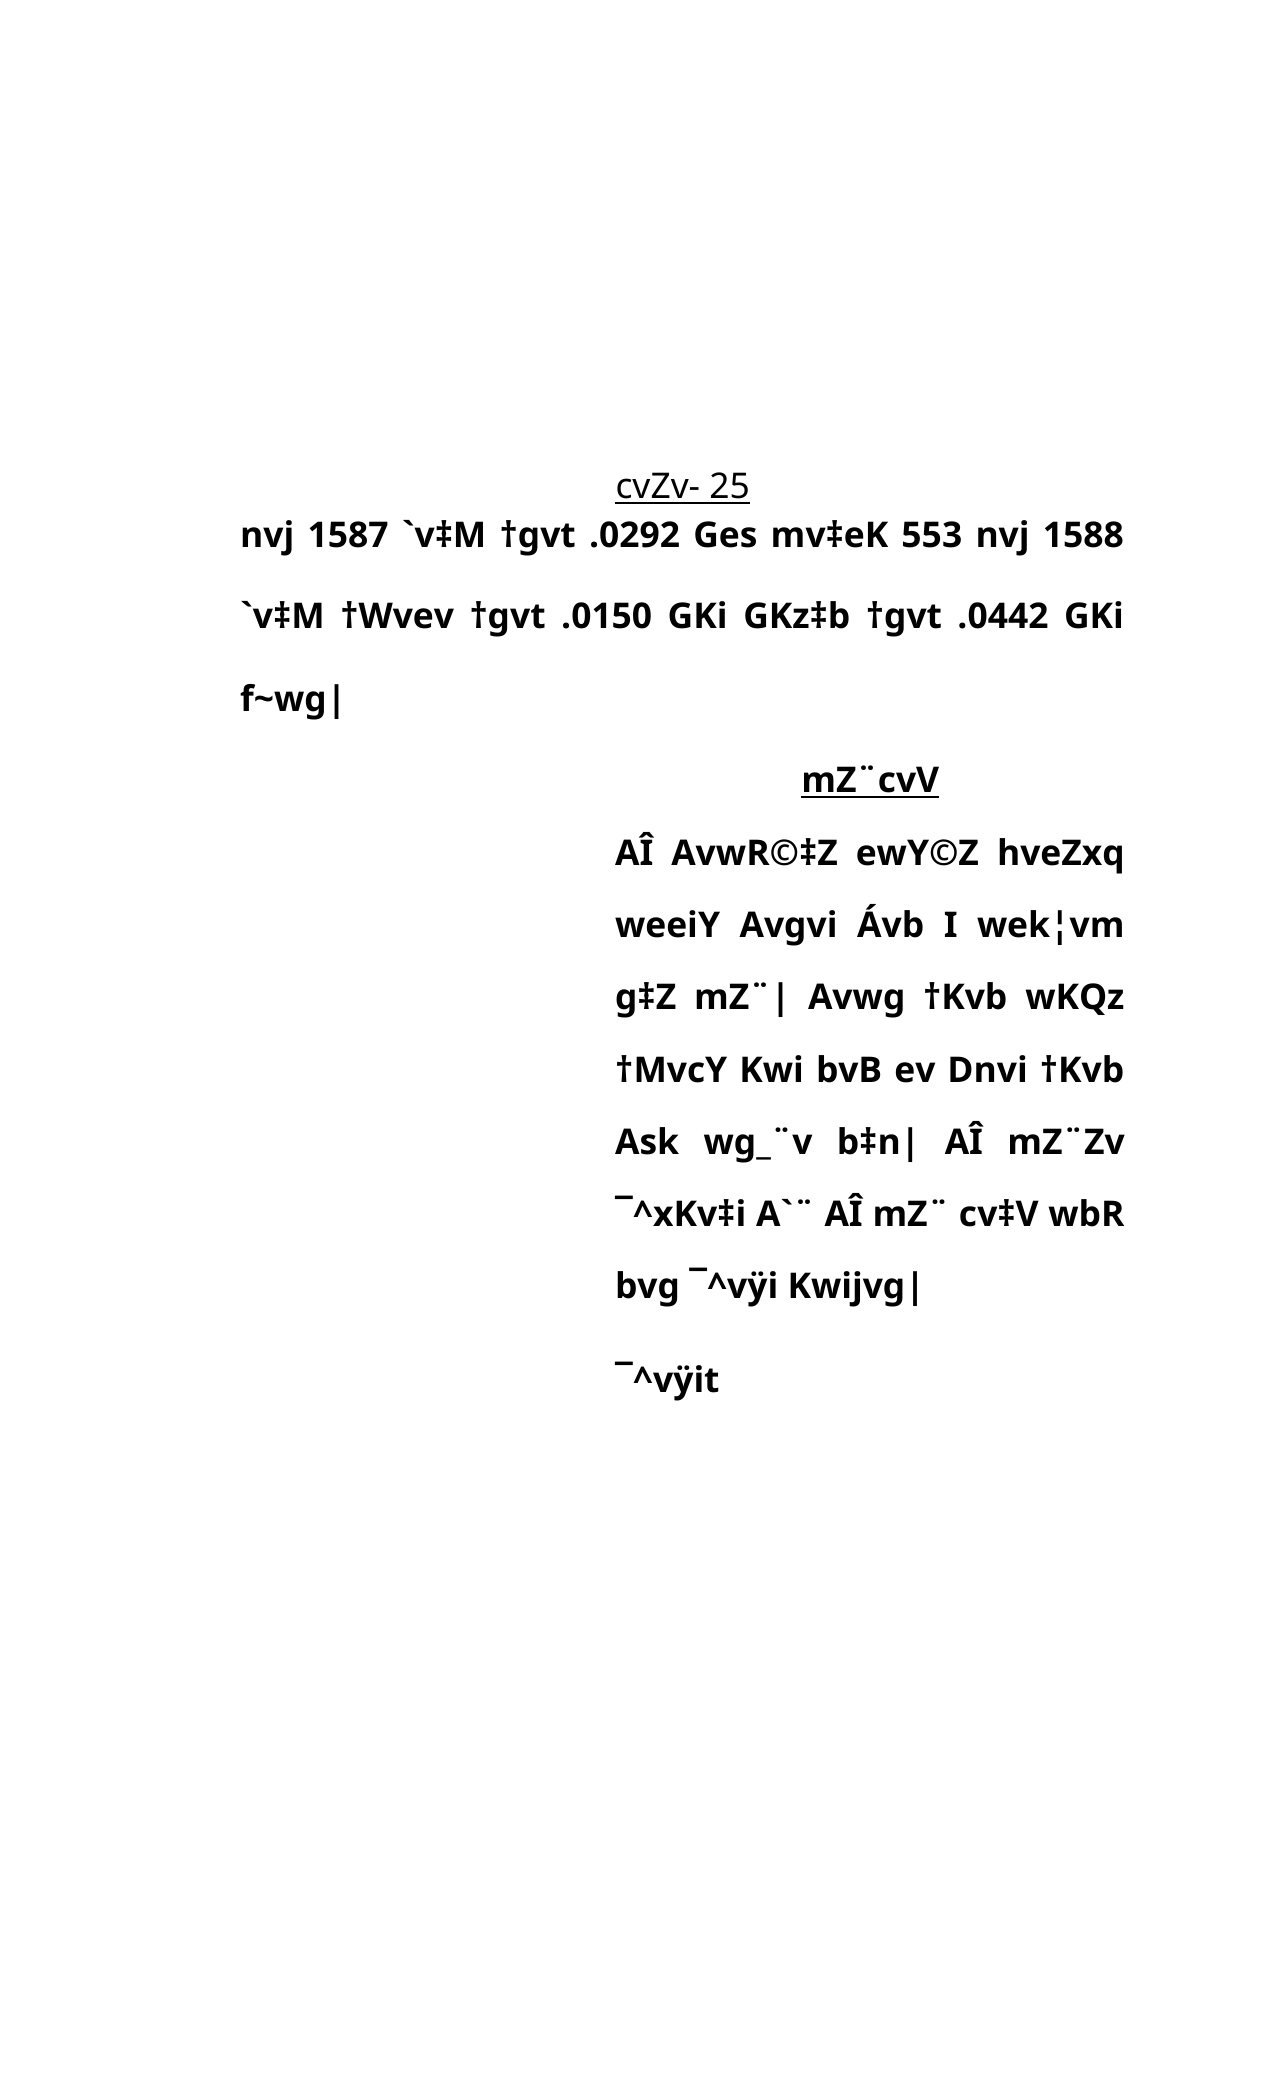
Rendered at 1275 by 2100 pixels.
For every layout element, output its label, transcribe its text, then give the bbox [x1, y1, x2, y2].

text ¯^vÿit [577, 1354, 1125, 1402]
text AÎ AvwR©‡Z ewY©Z hveZxq weeiY Avgvi Ávb I wek¦vm g‡Z mZ¨| Avwg †Kvb wKQz †MvcY Kwi bvB ev Dnvi †Kvb Ask wg_¨v b‡n| AÎ mZ¨Zv ¯^xKv‡i A`¨ AÎ mZ¨ cv‡V wbR bvg ¯^vÿi Kwijvg| [615, 827, 1125, 1309]
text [240, 509, 1125, 721]
text mZ¨cvV [615, 755, 1125, 803]
